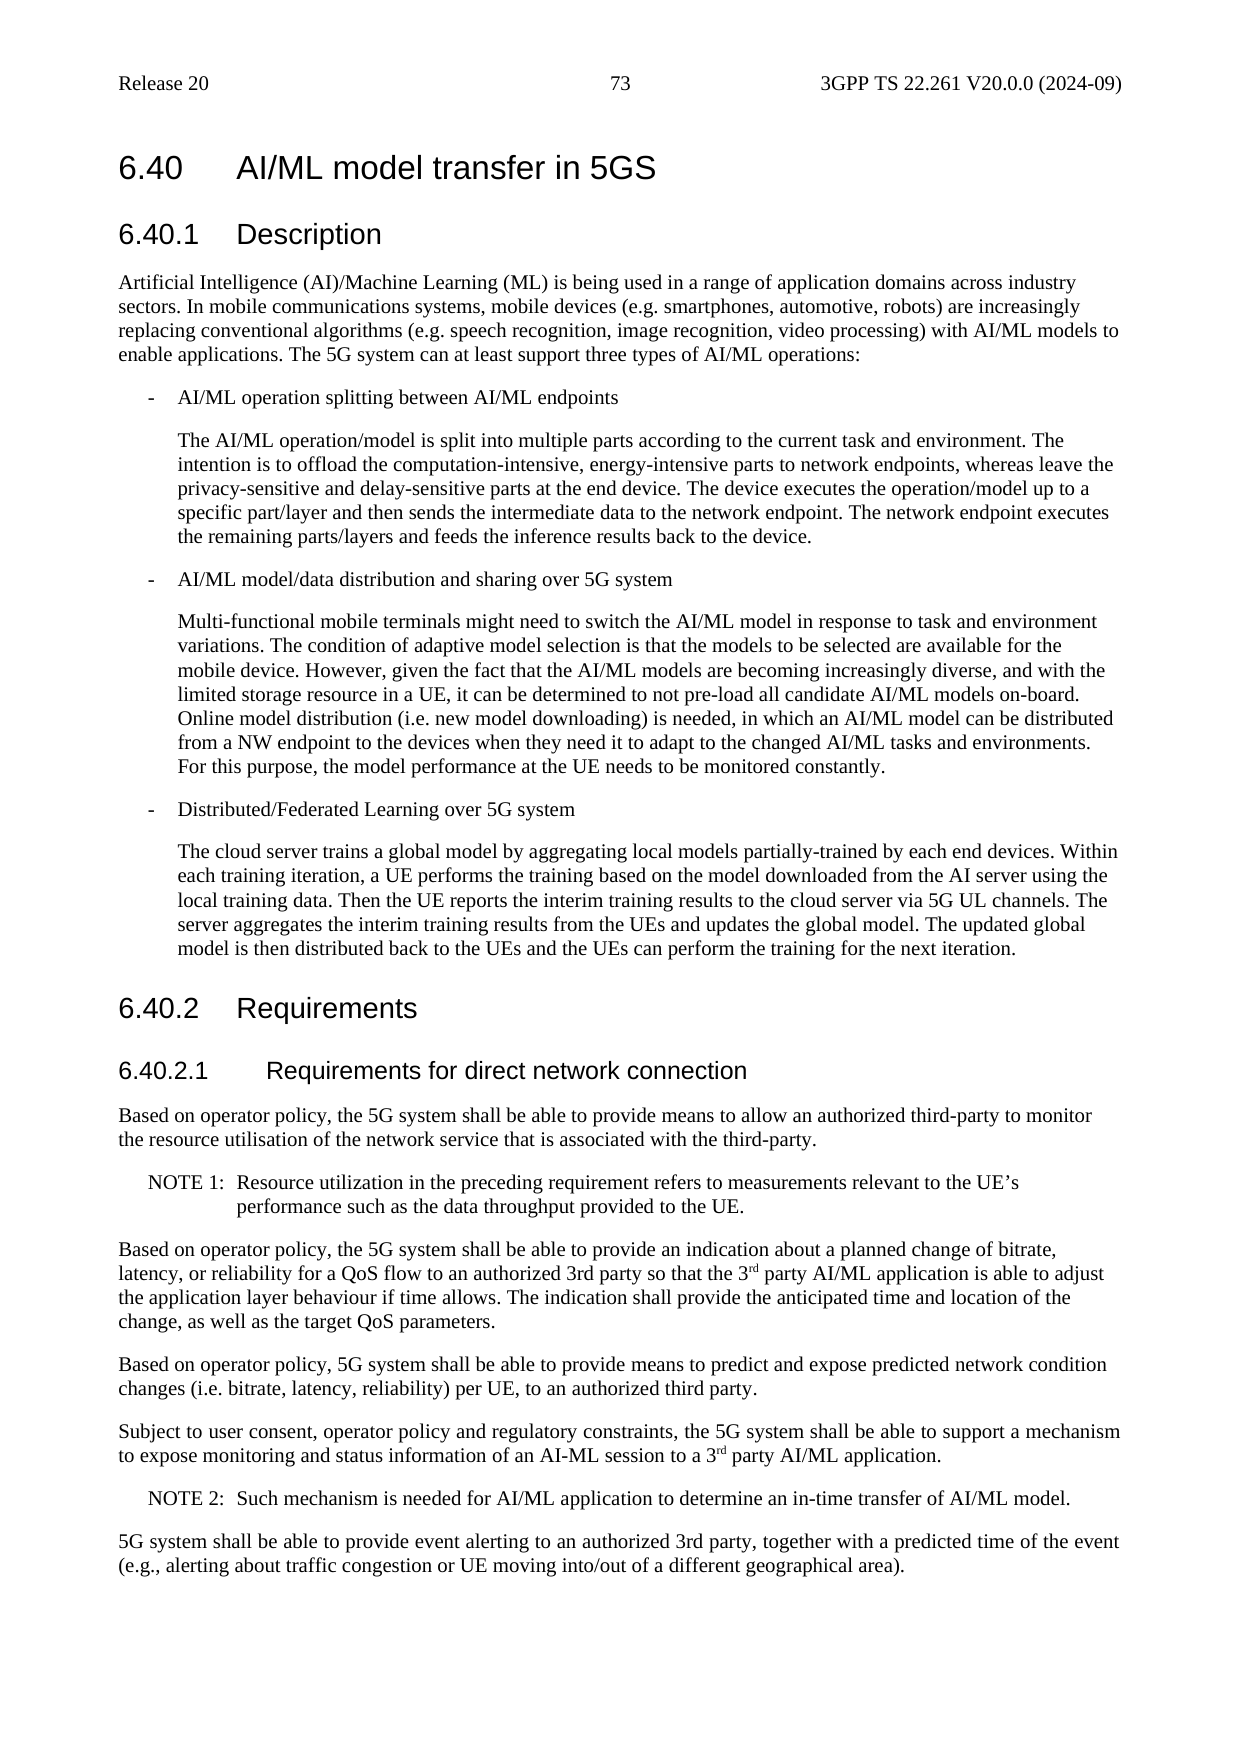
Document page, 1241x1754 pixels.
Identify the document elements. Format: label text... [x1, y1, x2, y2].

text NOTE 2: Such mechanism is needed for AI/ML application to determine an in-time transfer of AI/ML model. [148, 1486, 1122, 1510]
subtitle 6.40.2 Requirements [118, 991, 1122, 1024]
text Based on operator policy, the 5G system shall be able to provide an indication about a planned change of bitrate, latency, or reliability for a QoS flow to an authorized 3rd party so that the 3rd party AI/ML application is able to adjust the application layer behaviour if time allows. The indication shall provide the anticipated time and location of the change, as well as the target QoS parameters. [118, 1237, 1122, 1333]
text - AI/ML model/data distribution and sharing over 5G system [148, 567, 1122, 591]
text Artificial Intelligence (AI)/Machine Learning (ML) is being used in a range of application domains across industry sectors. In mobile communications systems, mobile devices (e.g. smartphones, automotive, robots) are increasingly replacing conventional algorithms (e.g. speech recognition, image recognition, video processing) with AI/ML models to enable applications. The 5G system can at least support three types of AI/ML operations: [118, 270, 1122, 366]
text 5G system shall be able to provide event alerting to an authorized 3rd party, together with a predicted time of the event (e.g., alerting about traffic congestion or UE moving into/out of a different geographical area). [118, 1528, 1122, 1577]
text The cloud server trains a global model by aggregating local models partially-trained by each end devices. Within each training iteration, a UE performs the training based on the model downloaded from the AI server using the local training data. Then the UE reports the interim training results to the cloud server via 5G UL channels. The server aggregates the interim training results from the UEs and updates the global model. The updated global model is then distributed back to the UEs and the UEs can perform the training for the next iteration. [177, 839, 1122, 960]
text Based on operator policy, the 5G system shall be able to provide means to allow an authorized third-party to monitor the resource utilisation of the network service that is associated with the third-party. [118, 1103, 1122, 1151]
text Subject to user consent, operator policy and regulatory constraints, the 5G system shall be able to support a mechanism to expose monitoring and status information of an AI-ML session to a 3rd party AI/ML application. [118, 1419, 1122, 1467]
text Multi-functional mobile terminals might need to switch the AI/ML model in response to task and environment variations. The condition of adaptive model selection is that the models to be selected are available for the mobile device. However, given the fact that the AI/ML models are becoming increasingly diverse, and with the limited storage resource in a UE, it can be determined to not pre-load all candidate AI/ML models on-board. Online model distribution (i.e. new model downloading) is needed, in which an AI/ML model can be distributed from a NW endpoint to the devices when they need it to adapt to the changed AI/ML tasks and environments. For this purpose, the model performance at the UE needs to be monitored constantly. [177, 609, 1122, 778]
subtitle 6.40 AI/ML model transfer in 5GS [118, 148, 1122, 186]
text - AI/ML operation splitting between AI/ML endpoints [148, 385, 1122, 409]
subtitle 6.40.2.1 Requirements for direct network connection [118, 1056, 1122, 1084]
text NOTE 1: Resource utilization in the preceding requirement refers to measurements relevant to the UE’s performance such as the data throughput provided to the UE. [148, 1170, 1122, 1218]
subtitle 6.40.1 Description [118, 217, 1122, 251]
text - Distributed/Federated Learning over 5G system [148, 797, 1122, 821]
text The AI/ML operation/model is split into multiple parts according to the current task and environment. The intention is to offload the computation-intensive, energy-intensive parts to network endpoints, whereas leave the privacy-sensitive and delay-sensitive parts at the end device. The device executes the operation/model up to a specific part/layer and then sends the intermediate data to the network endpoint. The network endpoint executes the remaining parts/layers and feeds the inference results back to the device. [177, 427, 1122, 548]
text Based on operator policy, 5G system shall be able to provide means to predict and expose predicted network condition changes (i.e. bitrate, latency, reliability) per UE, to an authorized third party. [118, 1352, 1122, 1400]
